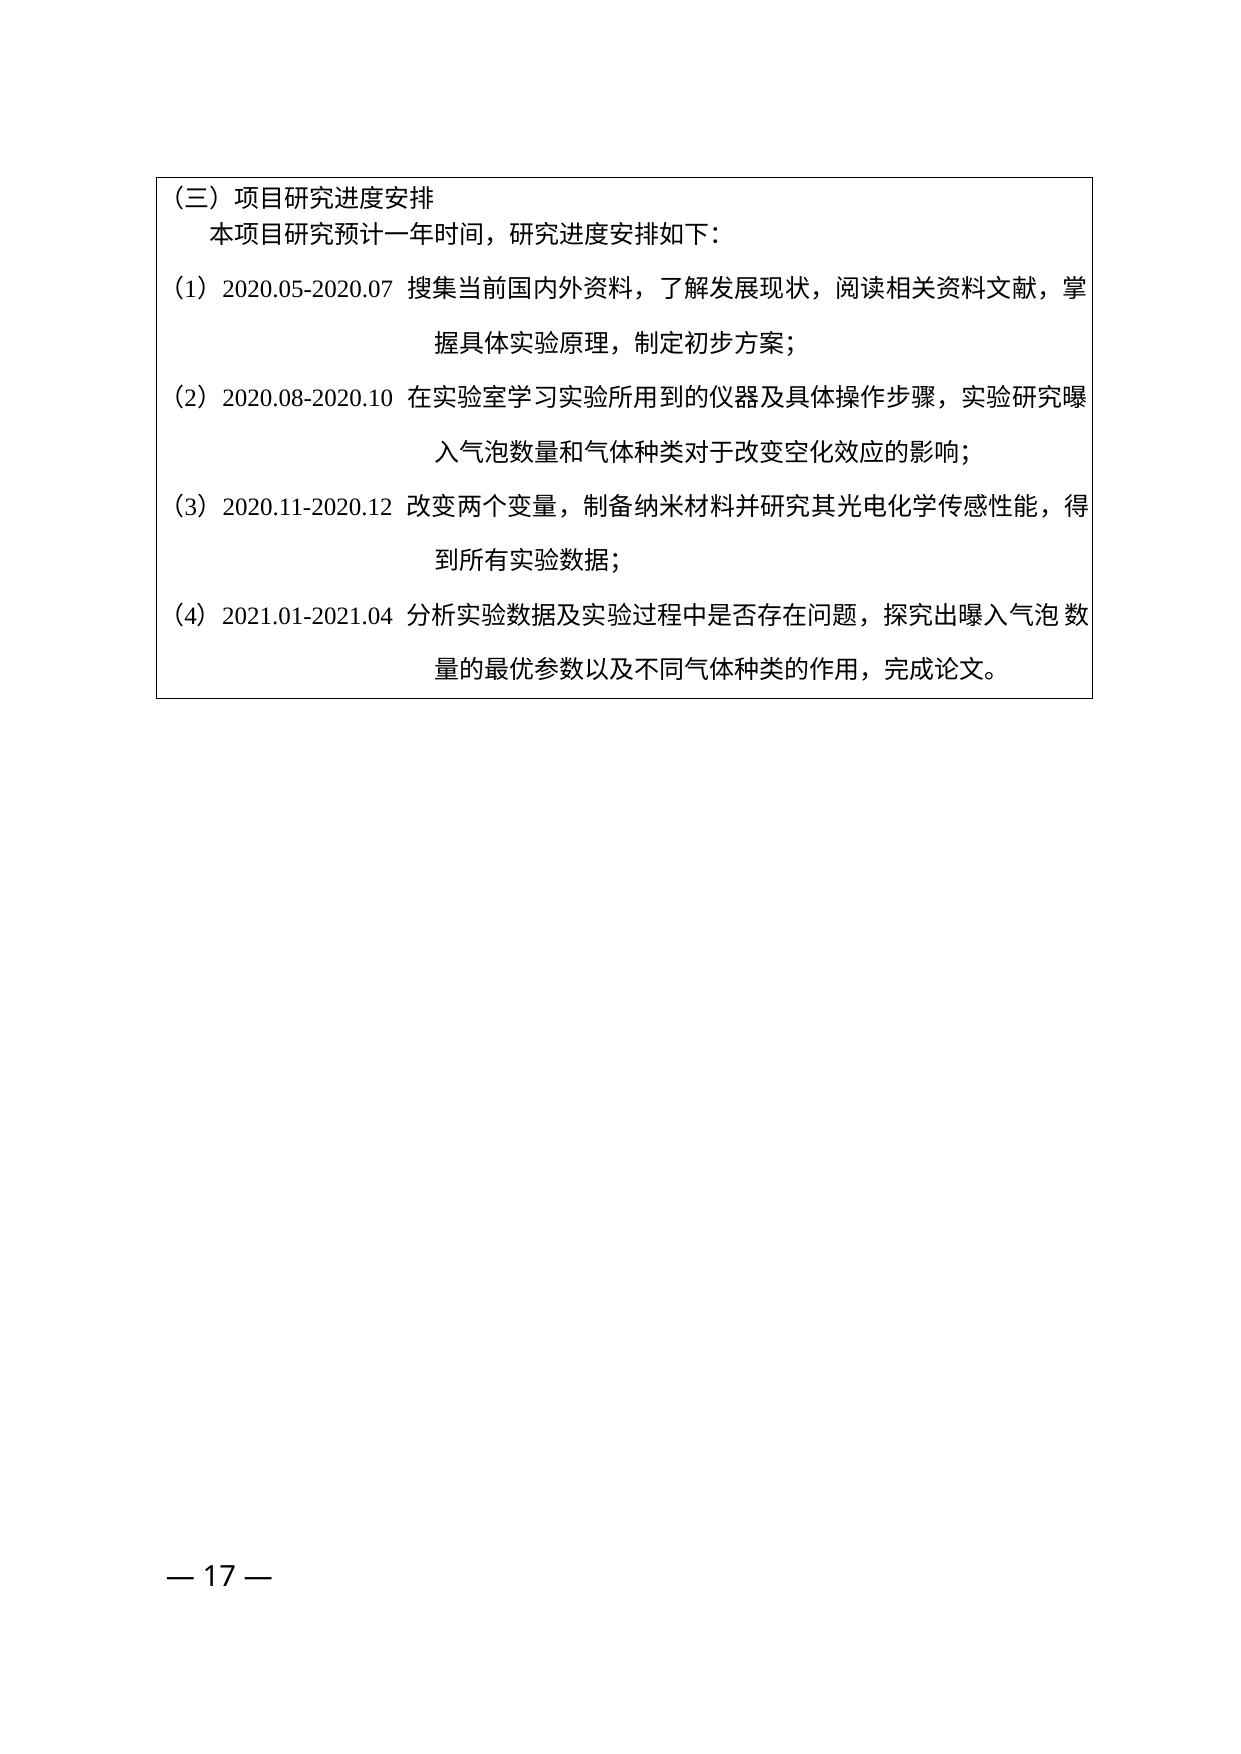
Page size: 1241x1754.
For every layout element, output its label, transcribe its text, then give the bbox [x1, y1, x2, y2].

table_cell 项目研究进度安排 本项目研究预计一年时间，研究进度安排如下： （1）2020.05-2020.07 搜集当前国内外资料，了解发展现状，阅读相关资料文献，掌握具体实验原理，制定初步方案； （2）2020.08-2020.10 在实验室学习实验所用到的仪器及具体操作步骤，实验研究曝入气泡数量和气体种类对于改变空化效应的影响； （3）2020.11-2020.12 改变两个变量，制备纳米材料并研究其光电化学传感性能，得到所有实验数据； （4）2021.01-2021.04 分析实验数据及实验过程中是否存在问题，探究出曝入气泡 数量的最优参数以及不同气体种类的作用，完成论文。 [157, 178, 1092, 698]
